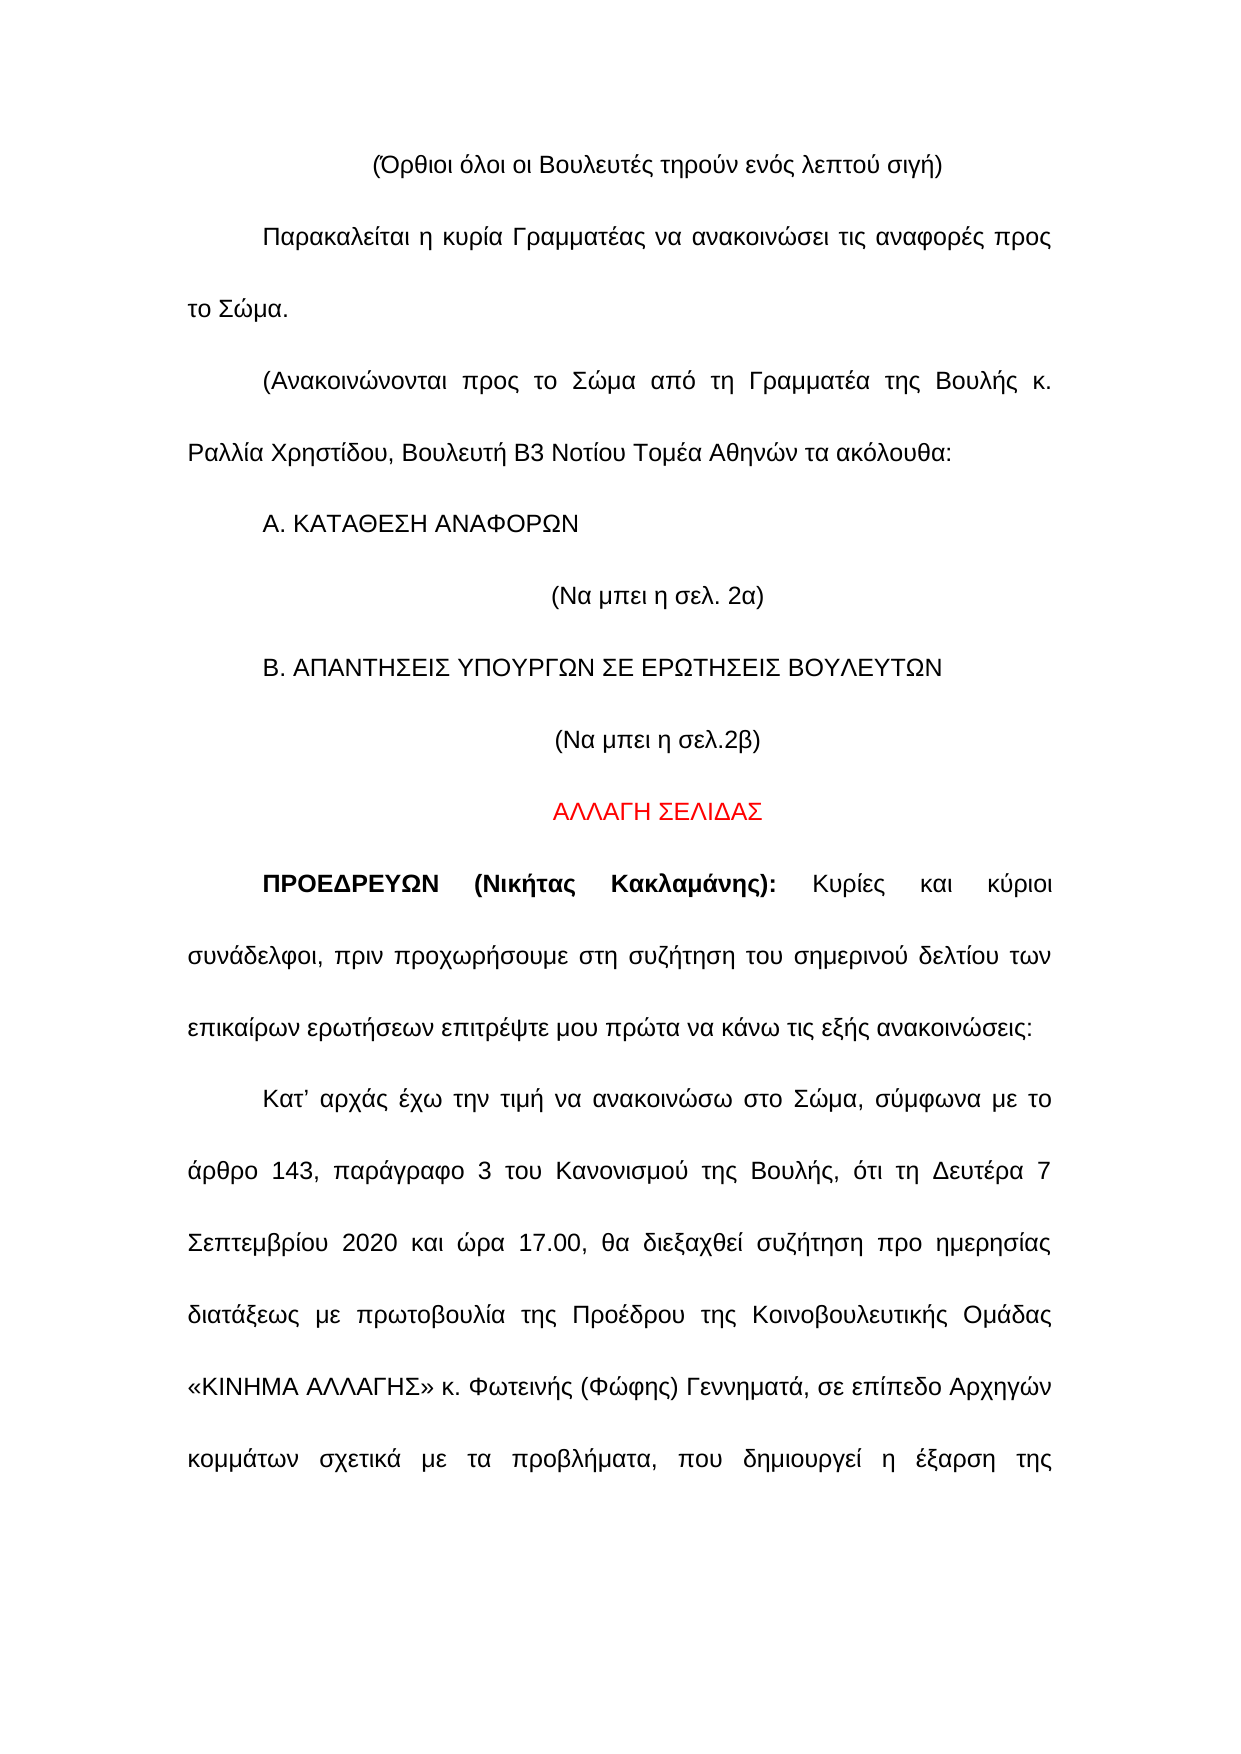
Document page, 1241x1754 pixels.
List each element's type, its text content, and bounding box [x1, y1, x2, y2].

text ΑΛΛΑΓΗ ΣΕΛΙΔΑΣ [187, 797, 1053, 826]
text ΠΡΟΕΔΡΕΥΩΝ (Νικήτας Κακλαμάνης): Κυρίες και κύριοι συνάδελφοι, πριν προχωρήσουμε στη συζήτηση του σημερινού δελτίου των επικαίρων ερωτήσεων επιτρέψτε μου πρώτα να κάνω τις εξής ανακοινώσεις: [187, 869, 1053, 1041]
text (Όρθιοι όλοι οι Βουλευτές τηρούν ενός λεπτού σιγή) [187, 150, 1053, 179]
text Β. ΑΠΑΝΤΗΣΕΙΣ ΥΠΟΥΡΓΩΝ ΣΕ ΕΡΩΤΗΣΕΙΣ ΒΟΥΛΕΥΤΩΝ [187, 653, 1053, 682]
text (Ανακοινώνονται προς το Σώμα από τη Γραμματέα της Βουλής κ. Ραλλία Χρηστίδου, Βουλευτή Β3 Νοτίου Τομέα Αθηνών τα ακόλουθα: [187, 366, 1053, 466]
text (Να μπει η σελ. 2α) [187, 581, 1053, 610]
text Α. ΚΑΤΑΘΕΣΗ ΑΝΑΦΟΡΩΝ [187, 509, 1053, 538]
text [187, 1084, 1053, 1472]
text Παρακαλείται η κυρία Γραμματέας να ανακοινώσει τις αναφορές προς το Σώμα. [187, 222, 1053, 322]
text (Να μπει η σελ.2β) [187, 725, 1053, 754]
